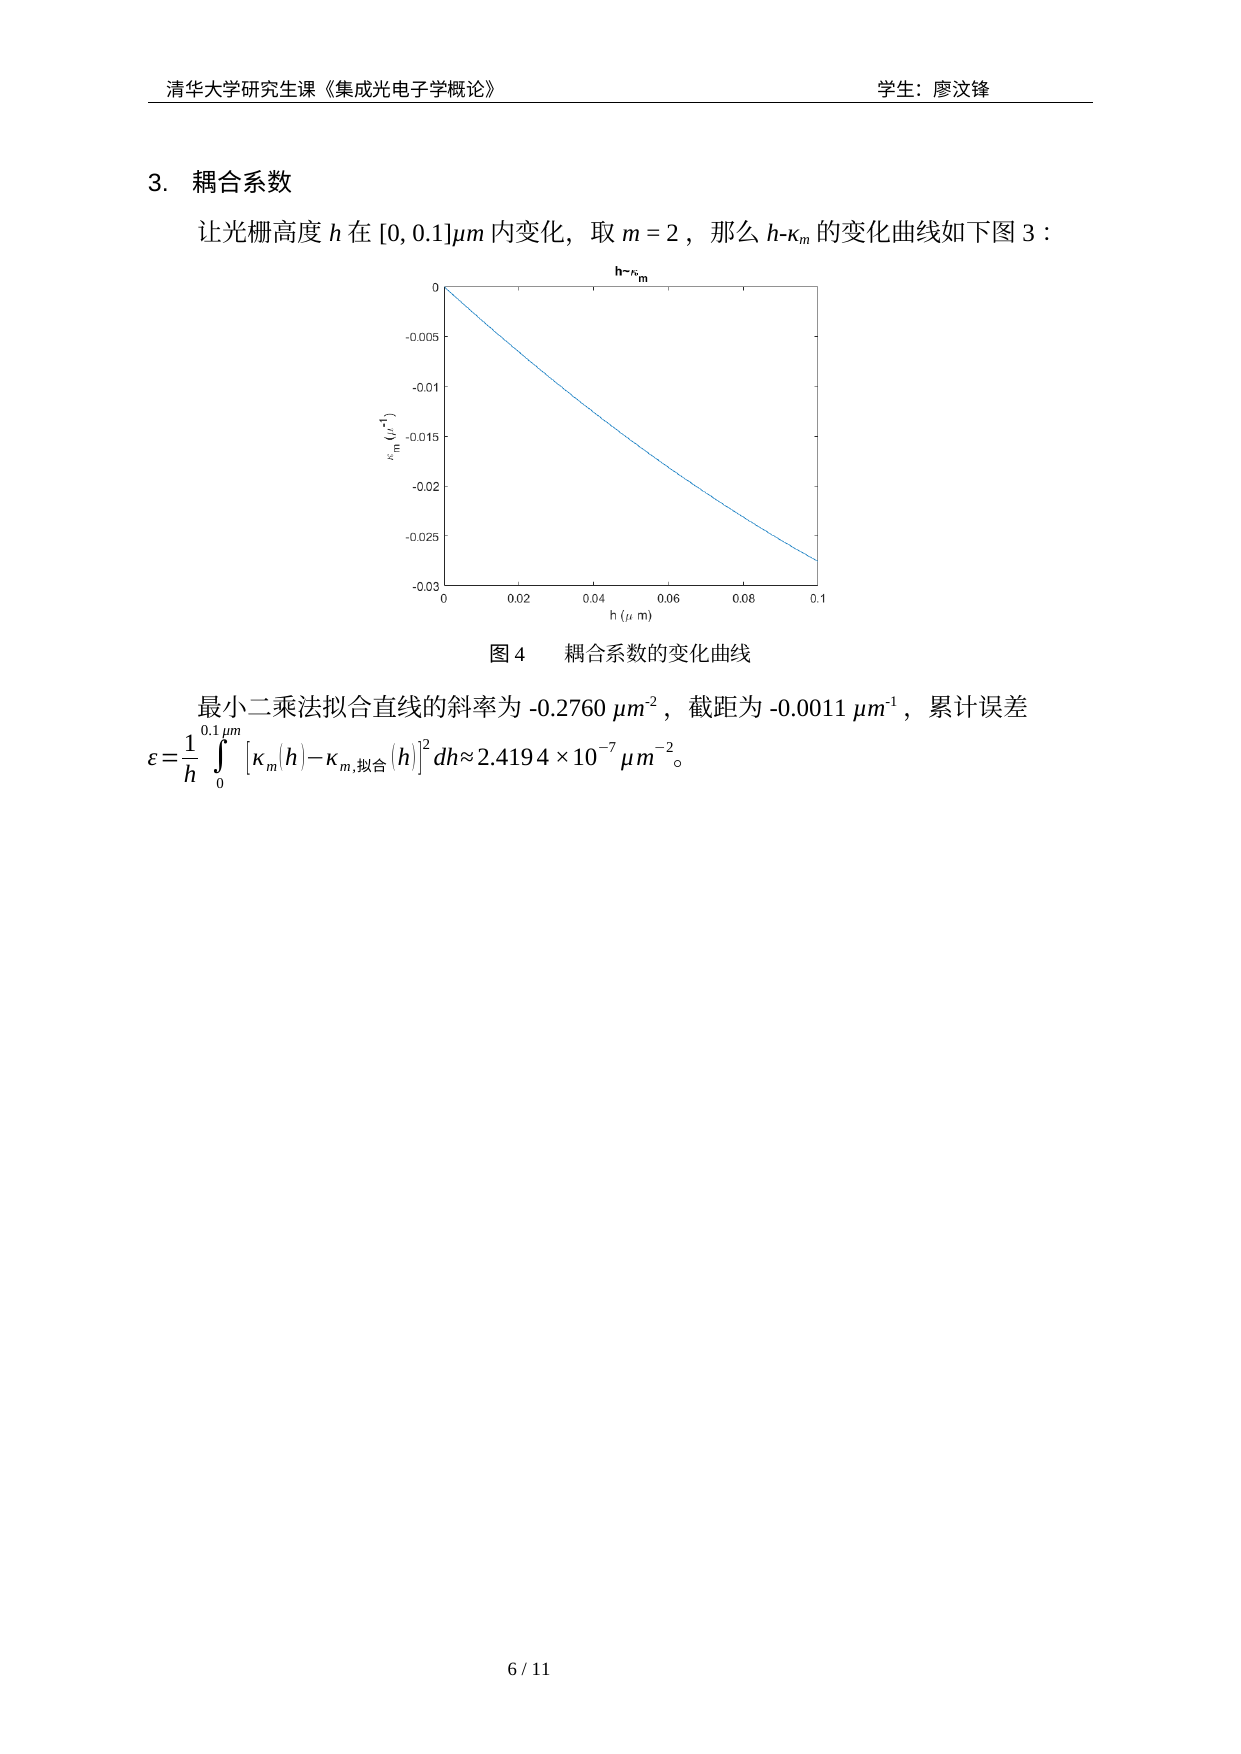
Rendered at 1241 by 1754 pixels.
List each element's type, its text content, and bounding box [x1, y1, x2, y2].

text 让光栅高度 h 在 [0, 0.1]µm 内变化，取 m = 2 ，那么 h-κm 的变化曲线如下图 3 ： [148, 218, 1093, 247]
text 耦合系数 [148, 162, 1093, 199]
picture [376, 259, 864, 626]
table_cell 耦合系数的变化曲线 [136, 625, 1104, 680]
table_header [136, 247, 1104, 625]
text 最小二乘法拟合直线的斜率为 -0.2760 µm-2 ，截距为 -0.0011 µm-1 ，累计误差 。 [148, 693, 1093, 792]
